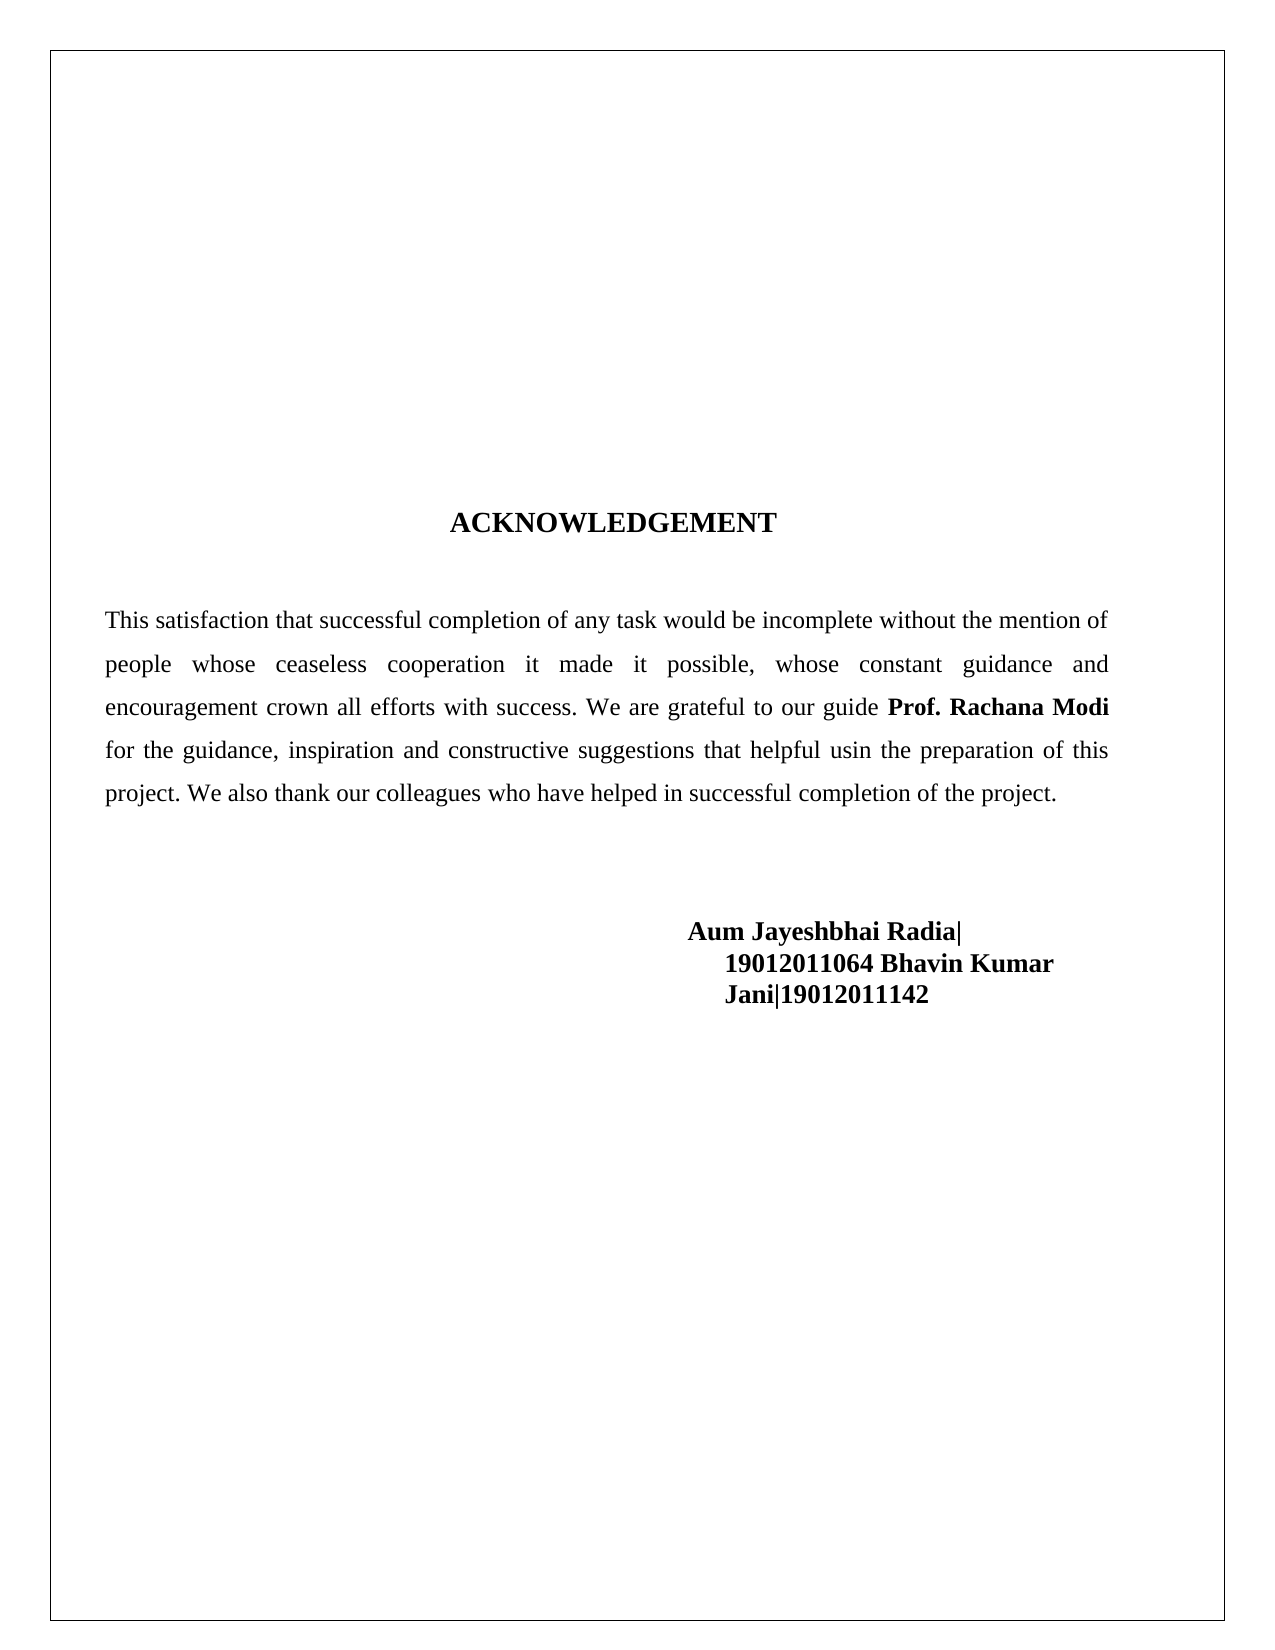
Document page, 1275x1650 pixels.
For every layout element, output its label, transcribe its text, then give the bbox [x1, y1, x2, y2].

subtitle ACKNOWLEDGEMENT [449, 505, 1202, 538]
text This satisfaction that successful completion of any task would be incomplete without the mention of people whose ceaseless cooperation it made it possible, whose constant guidance and encouragement crown all efforts with success. We are grateful to our guide Prof. Rachana Modi for the guidance, inspiration and constructive suggestions that helpful usin the preparation of this project. We also thank our colleagues who have helped in successful completion of the project. [104, 606, 1109, 807]
text Aum Jayeshbhai Radia|19012011064 Bhavin Kumar Jani|19012011142 [687, 916, 1110, 1009]
